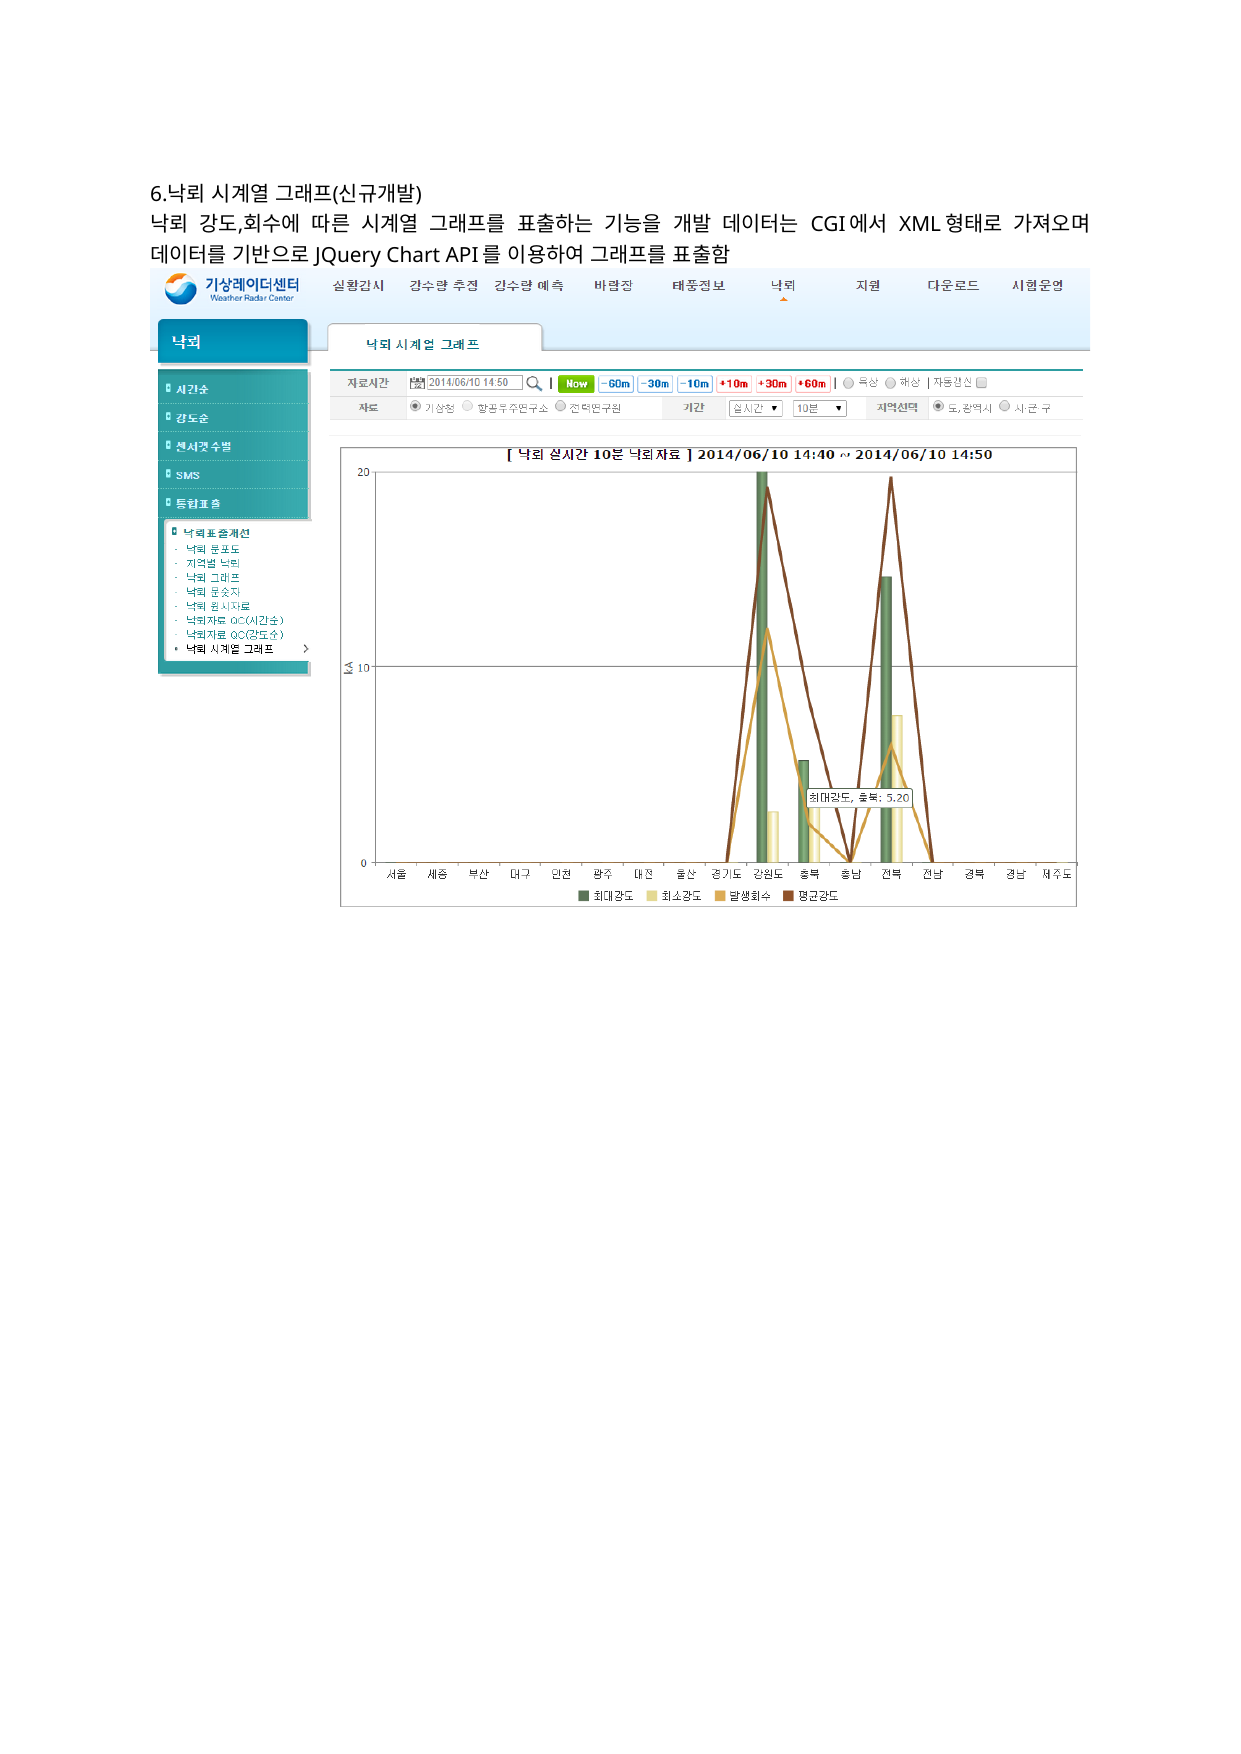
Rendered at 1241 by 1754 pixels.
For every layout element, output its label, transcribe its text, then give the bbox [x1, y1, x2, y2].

picture [150, 268, 1091, 917]
text 낙뢰 강도,회수에 따른 시계열 그래프를 표출하는 기능을 개발 데이터는 CGI에서 XML형태로 가져오며 데이터를 기반으로 JQuery Chart API를 이용하여 그래프를 표출함 [150, 207, 1090, 268]
text 6.낙뢰 시계열 그래프(신규개발) [150, 177, 1090, 207]
